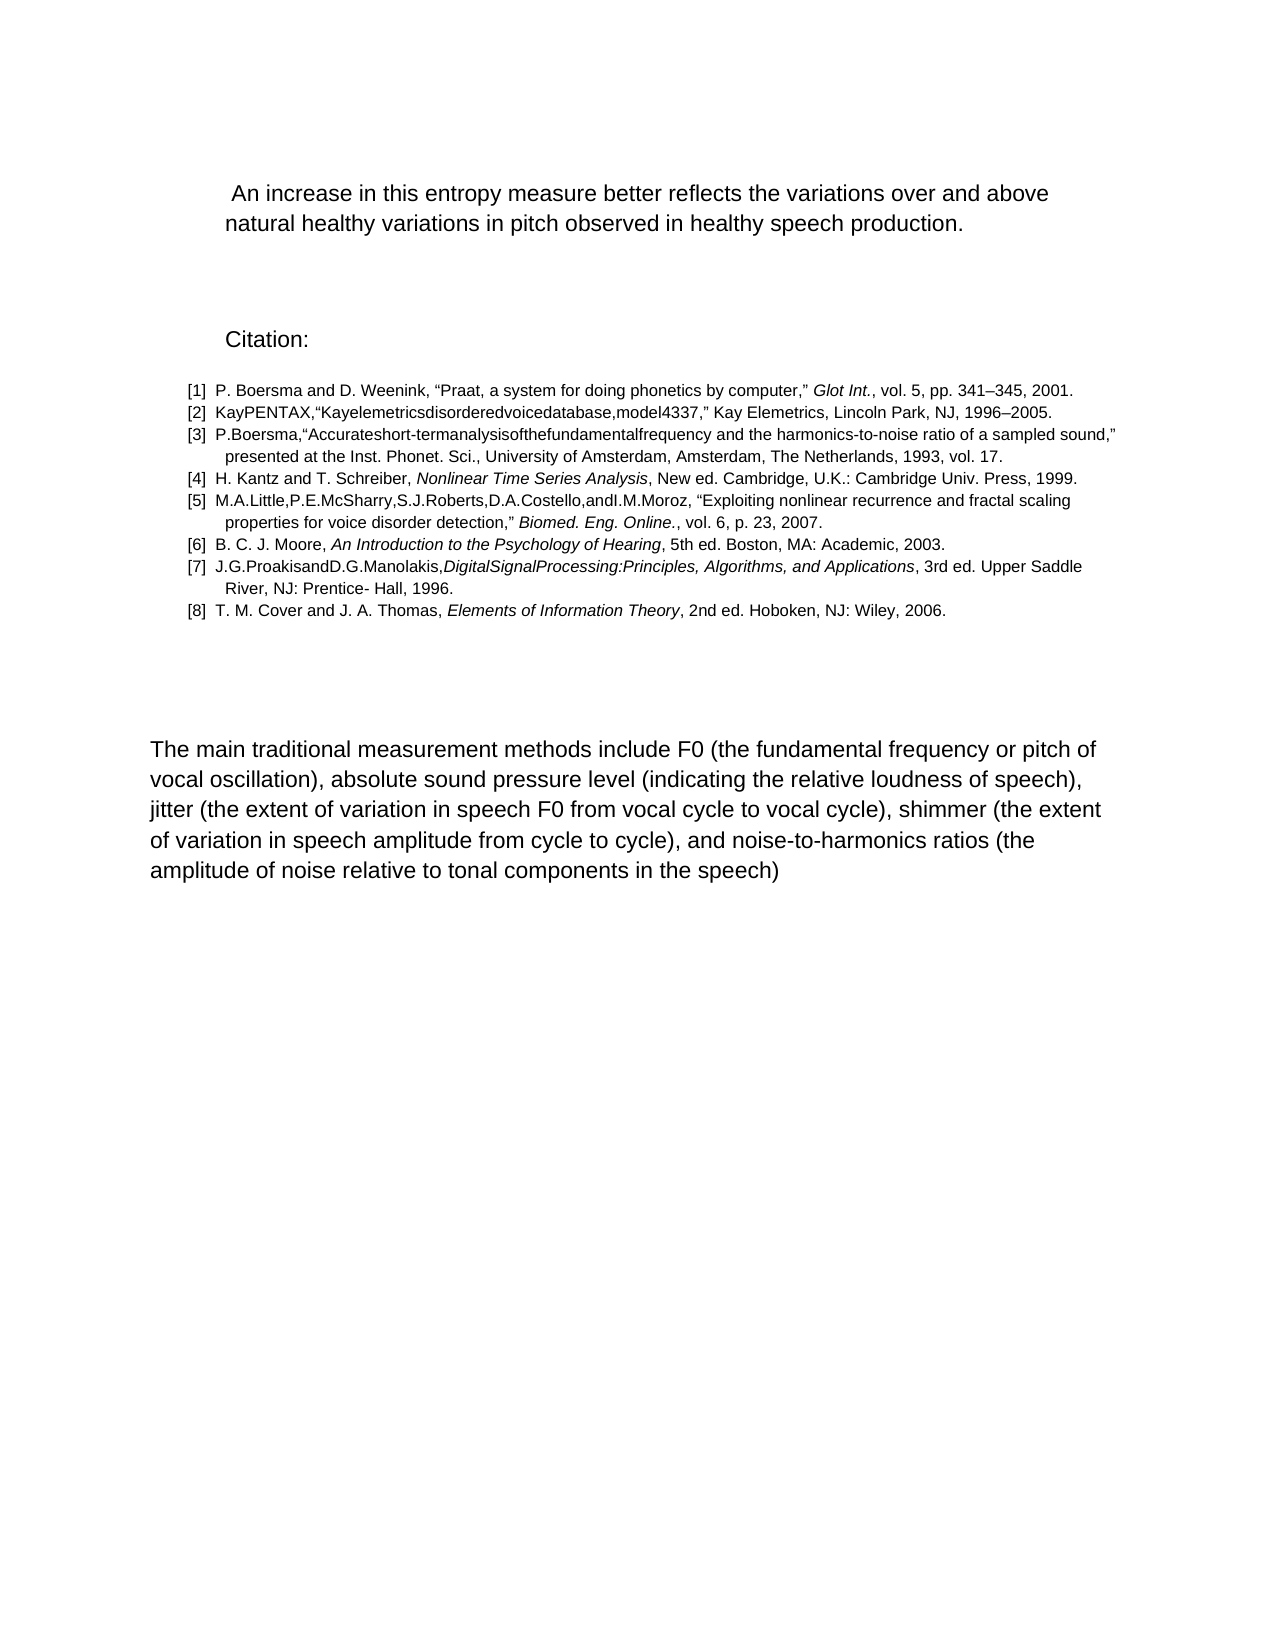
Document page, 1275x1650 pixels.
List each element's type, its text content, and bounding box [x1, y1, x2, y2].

text Citation: [225, 326, 1125, 352]
list [3] P.Boersma,“Accurateshort-termanalysisofthefundamentalfrequency and the harmonics-to-noise ratio of a sampled sound,” presented at the Inst. Phonet. Sci., University of Amsterdam, Amsterdam, The Netherlands, 1993, vol. 17. [187, 425, 1125, 466]
list [5] M.A.Little,P.E.McSharry,S.J.Roberts,D.A.Costello,andI.M.Moroz, “Exploiting nonlinear recurrence and fractal scaling properties for voice disorder detection,” Biomed. Eng. Online., vol. 6, p. 23, 2007. [187, 491, 1125, 532]
list [8] T. M. Cover and J. A. Thomas, Elements of Information Theory, 2nd ed. Hoboken, NJ: Wiley, 2006. [187, 601, 1125, 620]
list [2] KayPENTAX,“Kayelemetricsdisorderedvoicedatabase,model4337,” Kay Elemetrics, Lincoln Park, NJ, 1996–2005. [187, 403, 1125, 422]
list [4] H. Kantz and T. Schreiber, Nonlinear Time Series Analysis, New ed. Cambridge, U.K.: Cambridge Univ. Press, 1999. [187, 469, 1125, 488]
text The main traditional measurement methods include F0 (the fundamental frequency or pitch of vocal oscillation), absolute sound pressure level (indicating the relative loudness of speech), jitter (the extent of variation in speech F0 from vocal cycle to vocal cycle), shimmer (the extent of variation in speech amplitude from cycle to cycle), and noise-to-harmonics ratios (the amplitude of noise relative to tonal components in the speech) [150, 736, 1125, 883]
list [6] B. C. J. Moore, An Introduction to the Psychology of Hearing, 5th ed. Boston, MA: Academic, 2003. [187, 535, 1125, 554]
list [7] J.G.ProakisandD.G.Manolakis,DigitalSignalProcessing:Principles, Algorithms, and Applications, 3rd ed. Upper Saddle River, NJ: Prentice- Hall, 1996. [187, 557, 1125, 598]
text An increase in this entropy measure better reflects the variations over and above natural healthy variations in pitch observed in healthy speech production. [225, 180, 1125, 237]
list [1] P. Boersma and D. Weenink, “Praat, a system for doing phonetics by computer,” Glot Int., vol. 5, pp. 341–345, 2001. [187, 381, 1125, 400]
